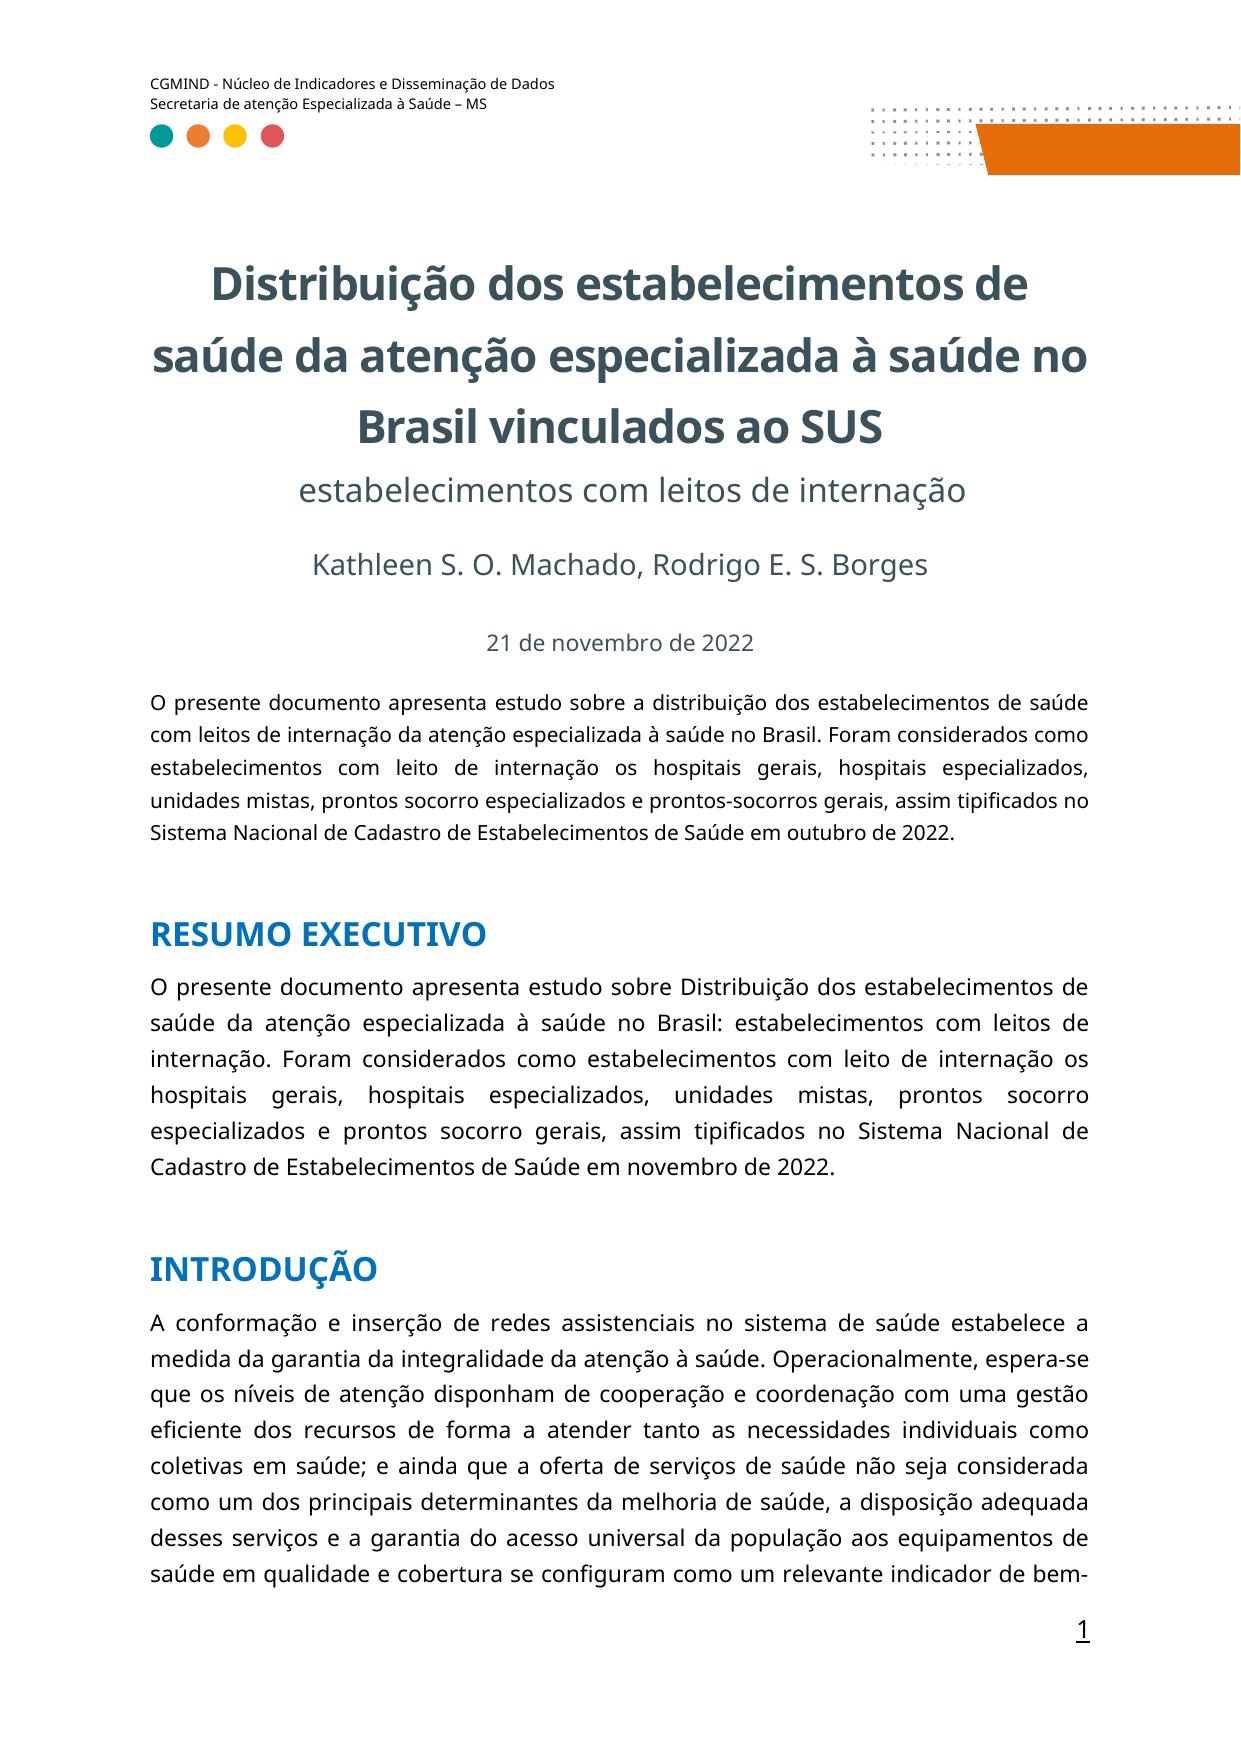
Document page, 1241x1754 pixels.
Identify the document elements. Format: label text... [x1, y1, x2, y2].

subtitle estabelecimentos com leitos de internação [175, 467, 1090, 512]
subtitle INTRODUÇÃO [150, 1249, 1090, 1290]
title Distribuição dos estabelecimentos de saúde da atenção especializada à saúde no Brasil vinculados ao SUS [150, 252, 1090, 457]
text O presente documento apresenta estudo sobre a distribuição dos estabelecimentos de saúde com leitos de internação da atenção especializada à saúde no Brasil. Foram considerados como estabelecimentos com leito de internação os hospitais gerais, hospitais especializados, unidades mistas, prontos socorro especializados e prontos-socorros gerais, assim tipificados no Sistema Nacional de Cadastro de Estabelecimentos de Saúde em outubro de 2022. [150, 688, 1090, 847]
subtitle RESUMO EXECUTIVO [150, 913, 1090, 954]
text 21 de novembro de 2022 [150, 627, 1090, 658]
text Kathleen S. O. Machado, Rodrigo E. S. Borges [150, 544, 1090, 583]
